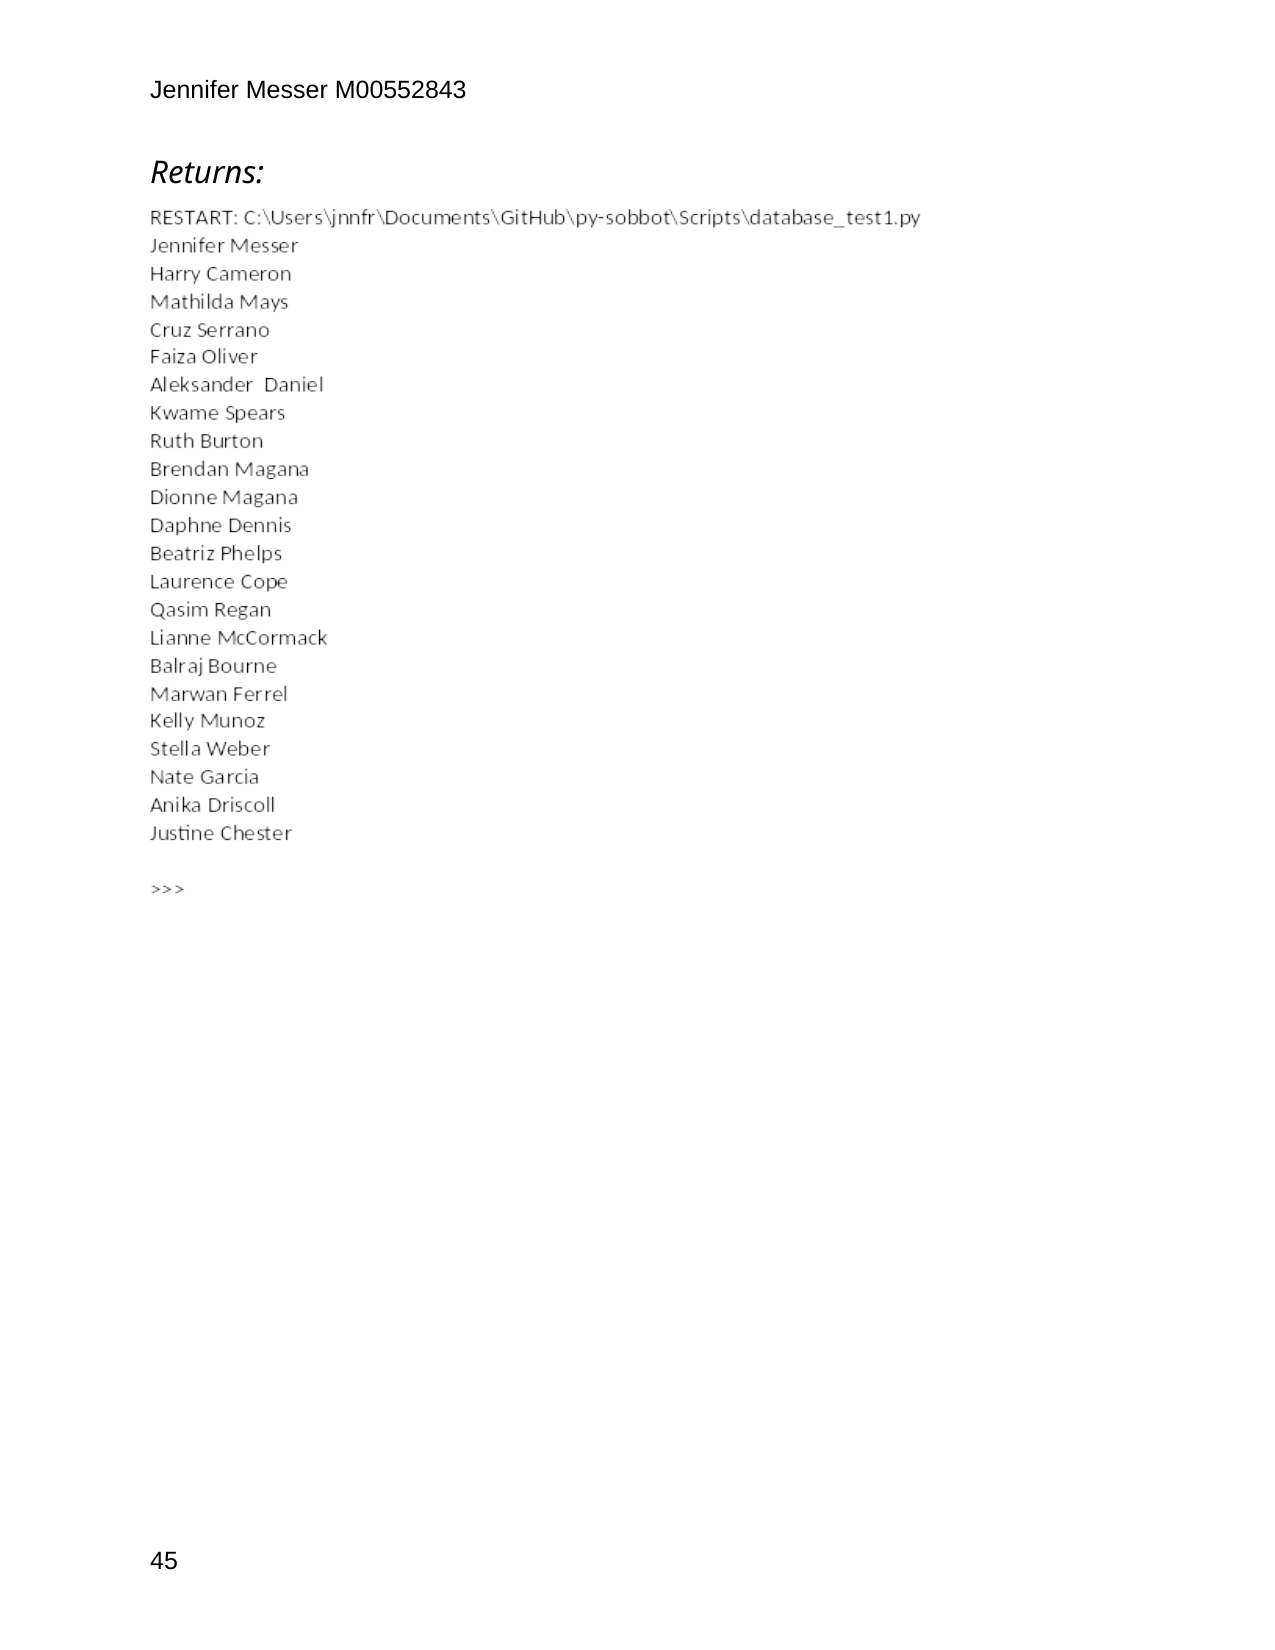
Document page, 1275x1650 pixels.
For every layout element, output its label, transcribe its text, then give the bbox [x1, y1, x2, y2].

subtitle Returns: [150, 150, 1125, 903]
